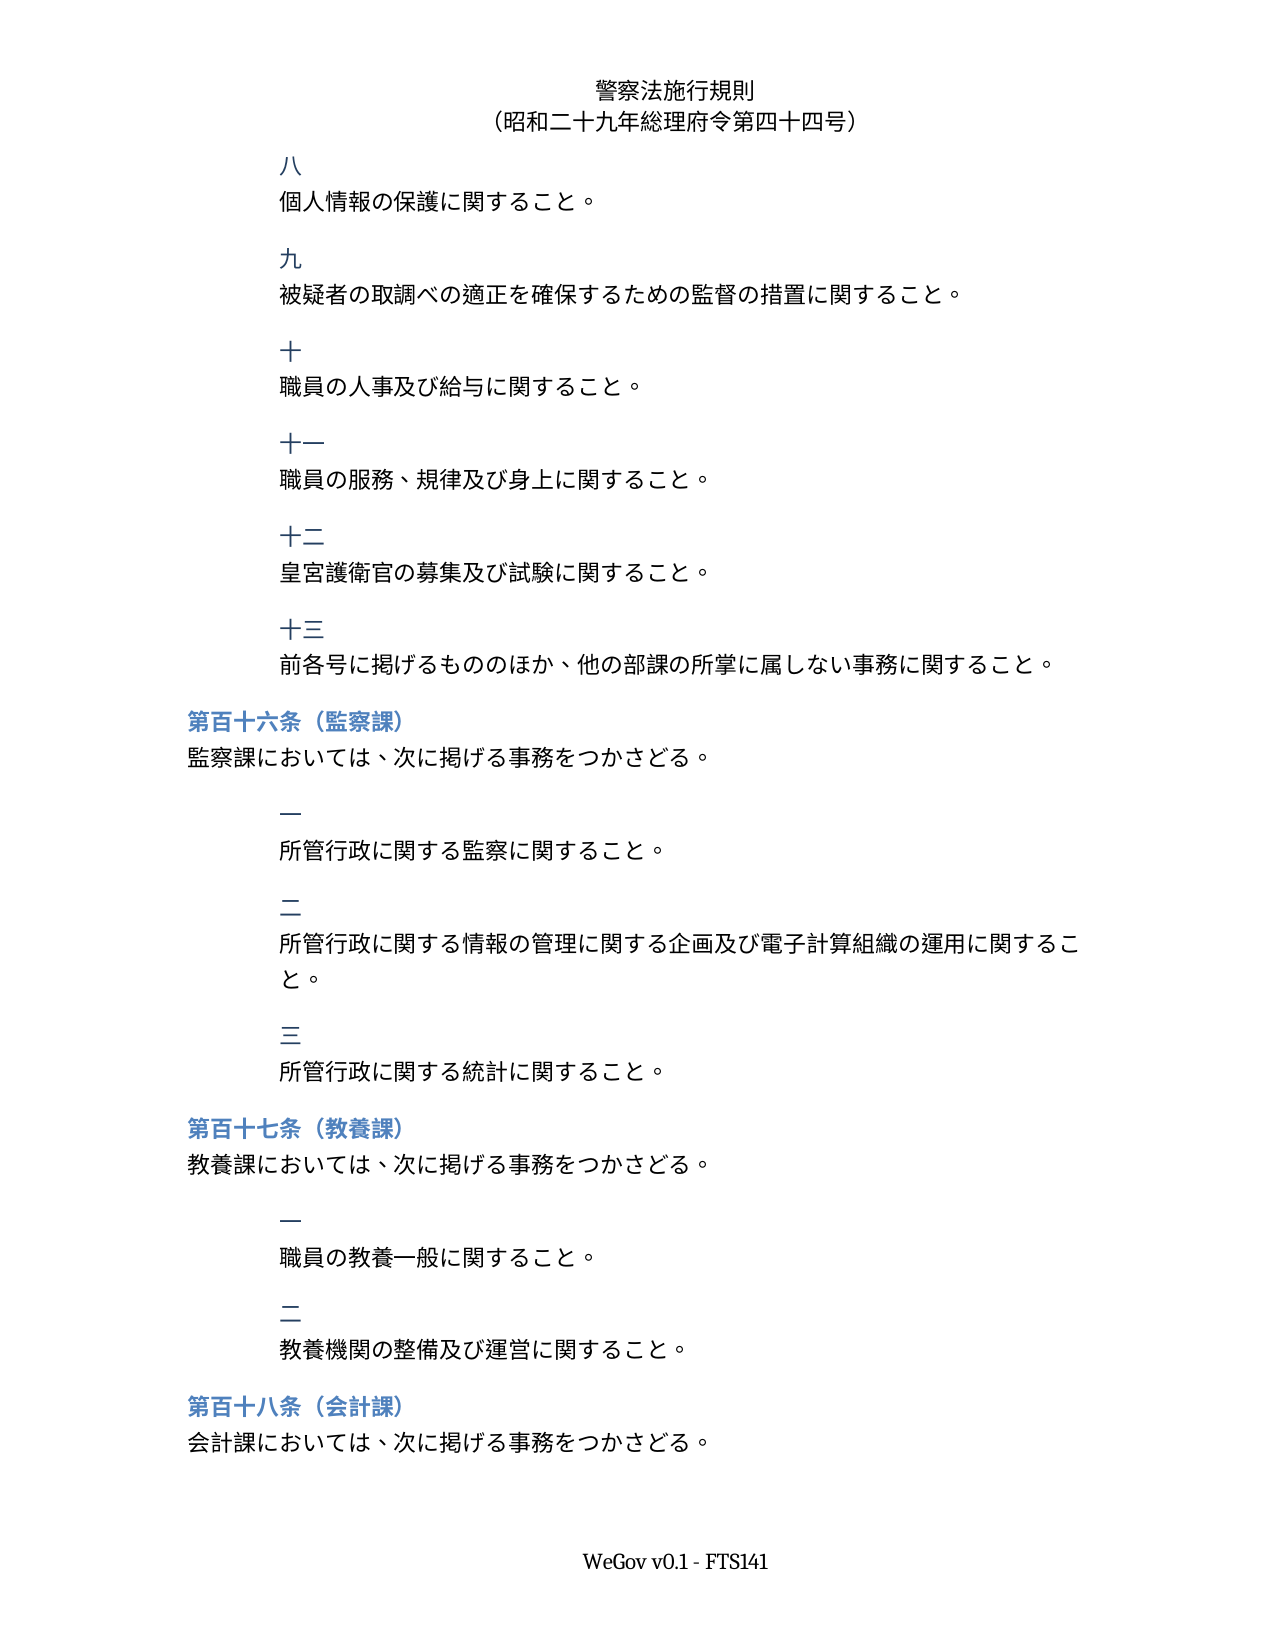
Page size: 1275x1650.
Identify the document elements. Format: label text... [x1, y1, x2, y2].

text 所管行政に関する監察に関すること。 [279, 835, 1087, 866]
subtitle 十一 [279, 428, 1087, 459]
subtitle 一 [279, 1206, 1087, 1237]
text 職員の教養一般に関すること。 [279, 1242, 1087, 1273]
subtitle 十二 [279, 521, 1087, 552]
text 職員の人事及び給与に関すること。 [279, 371, 1087, 403]
subtitle 十 [279, 335, 1087, 367]
text 皇宮護衛官の募集及び試験に関すること。 [279, 557, 1087, 588]
text 所管行政に関する情報の管理に関する企画及び電子計算組織の運用に関すること。 [279, 928, 1087, 995]
subtitle 一 [279, 799, 1087, 830]
text 会計課においては、次に掲げる事務をつかさどる。 [187, 1427, 1087, 1458]
subtitle 第百十七条（教養課） [187, 1113, 1087, 1144]
subtitle 二 [279, 892, 1087, 923]
subtitle 第百十八条（会計課） [187, 1391, 1087, 1422]
text 所管行政に関する統計に関すること。 [279, 1056, 1087, 1087]
text 職員の服務、規律及び身上に関すること。 [279, 464, 1087, 495]
text 個人情報の保護に関すること。 [279, 186, 1087, 217]
text 前各号に掲げるもののほか、他の部課の所掌に属しない事務に関すること。 [279, 649, 1087, 681]
text 教養機関の整備及び運営に関すること。 [279, 1334, 1087, 1366]
subtitle 三 [279, 1020, 1087, 1052]
subtitle 八 [279, 150, 1087, 181]
text 教養課においては、次に掲げる事務をつかさどる。 [187, 1149, 1087, 1180]
text 監察課においては、次に掲げる事務をつかさどる。 [187, 742, 1087, 773]
subtitle 二 [279, 1298, 1087, 1330]
text 被疑者の取調べの適正を確保するための監督の措置に関すること。 [279, 279, 1087, 310]
subtitle 十三 [279, 613, 1087, 645]
subtitle 第百十六条（監察課） [187, 706, 1087, 737]
subtitle 九 [279, 243, 1087, 274]
